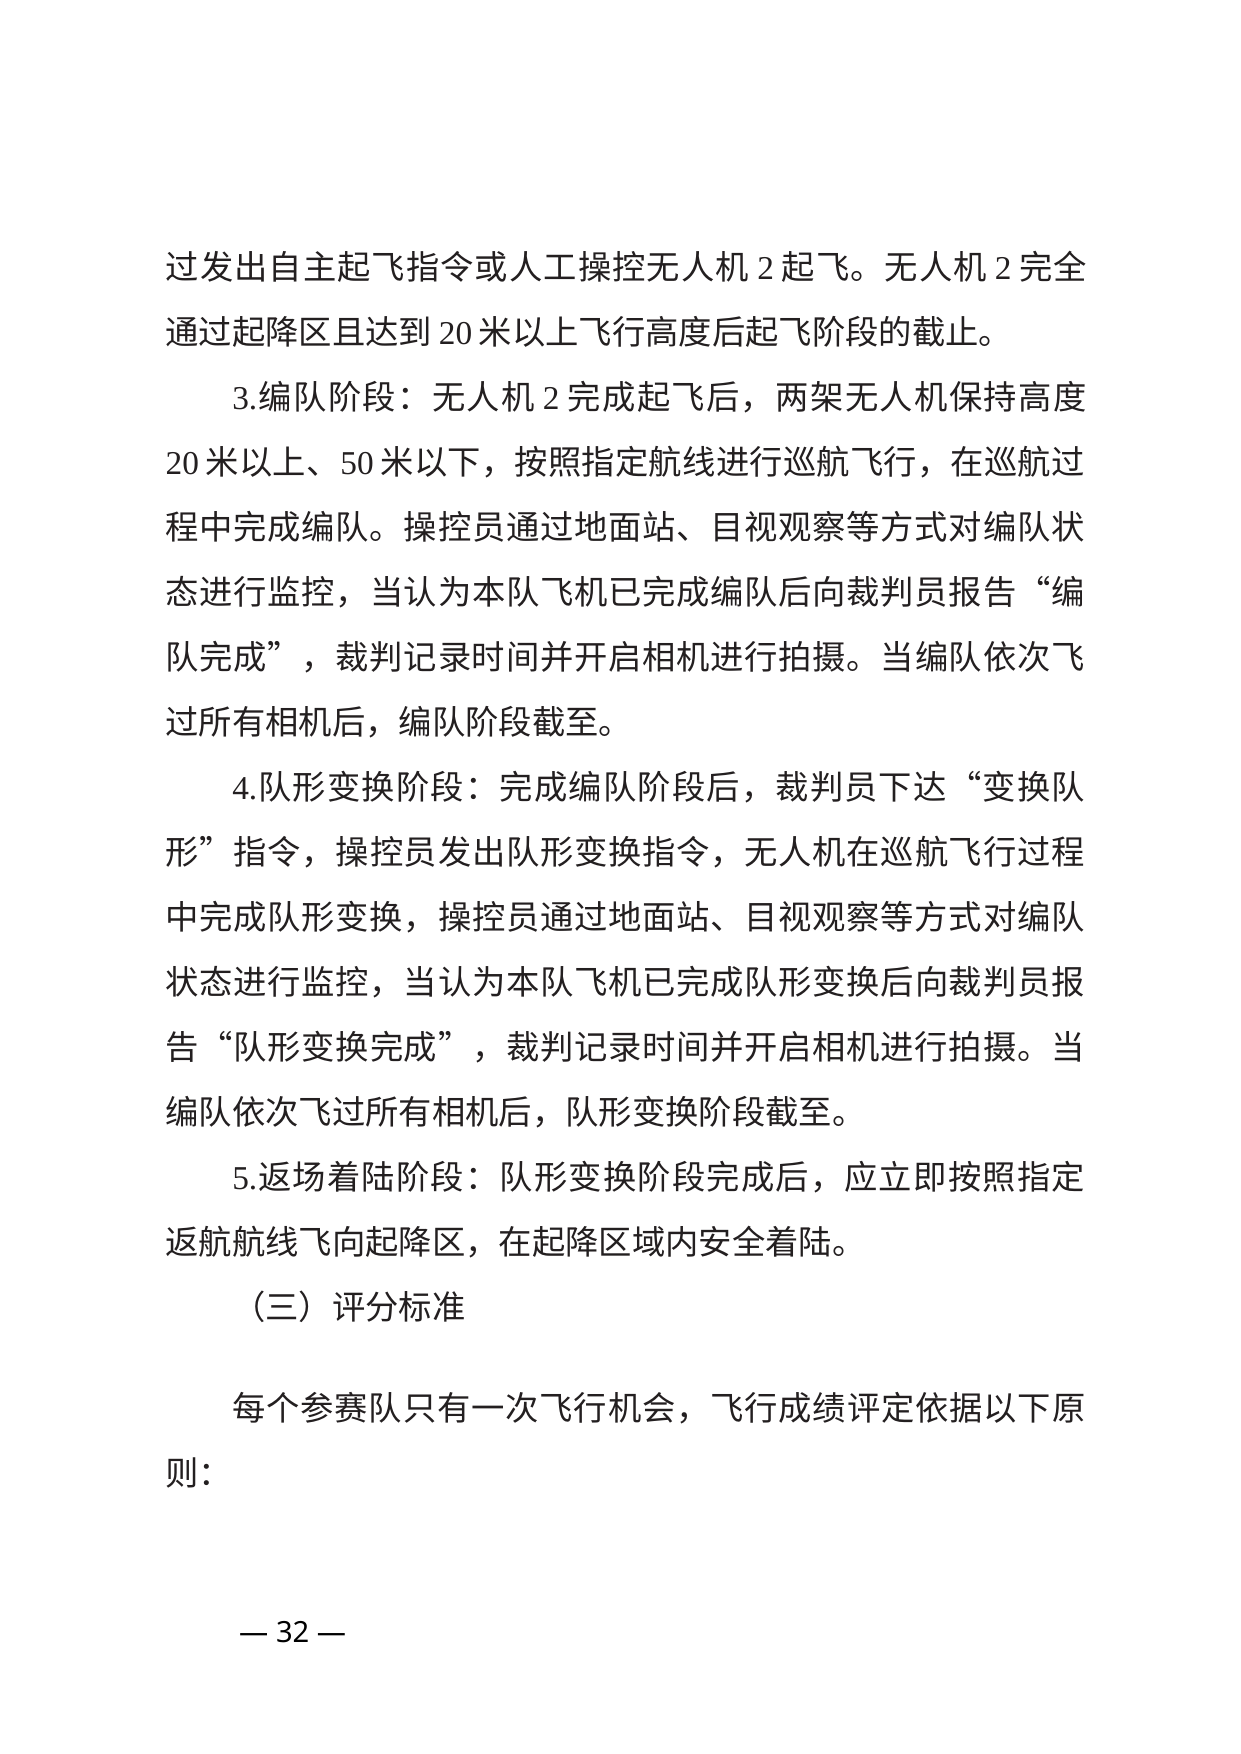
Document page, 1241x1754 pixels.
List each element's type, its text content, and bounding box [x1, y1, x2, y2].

text 5.返场着陆阶段：队形变换阶段完成后，应立即按照指定返航航线飞向起降区，在起降区域内安全着陆。 [165, 1143, 1087, 1273]
text 4.队形变换阶段：完成编队阶段后，裁判员下达“变换队形”指令，操控员发出队形变换指令，无人机在巡航飞行过程中完成队形变换，操控员通过地面站、目视观察等方式对编队状态进行监控，当认为本队飞机已完成队形变换后向裁判员报告“队形变换完成”，裁判记录时间并开启相机进行拍摄。当编队依次飞过所有相机后，队形变换阶段截至。 [165, 753, 1087, 1143]
text 3.编队阶段：无人机2完成起飞后，两架无人机保持高度20米以上、50米以下，按照指定航线进行巡航飞行，在巡航过程中完成编队。操控员通过地面站、目视观察等方式对编队状态进行监控，当认为本队飞机已完成编队后向裁判员报告“编队完成”，裁判记录时间并开启相机进行拍摄。当编队依次飞过所有相机后，编队阶段截至。 [165, 363, 1087, 753]
text 每个参赛队只有一次飞行机会，飞行成绩评定依据以下原则： [165, 1373, 1087, 1503]
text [165, 233, 1087, 363]
text （三）评分标准 [165, 1273, 1087, 1338]
